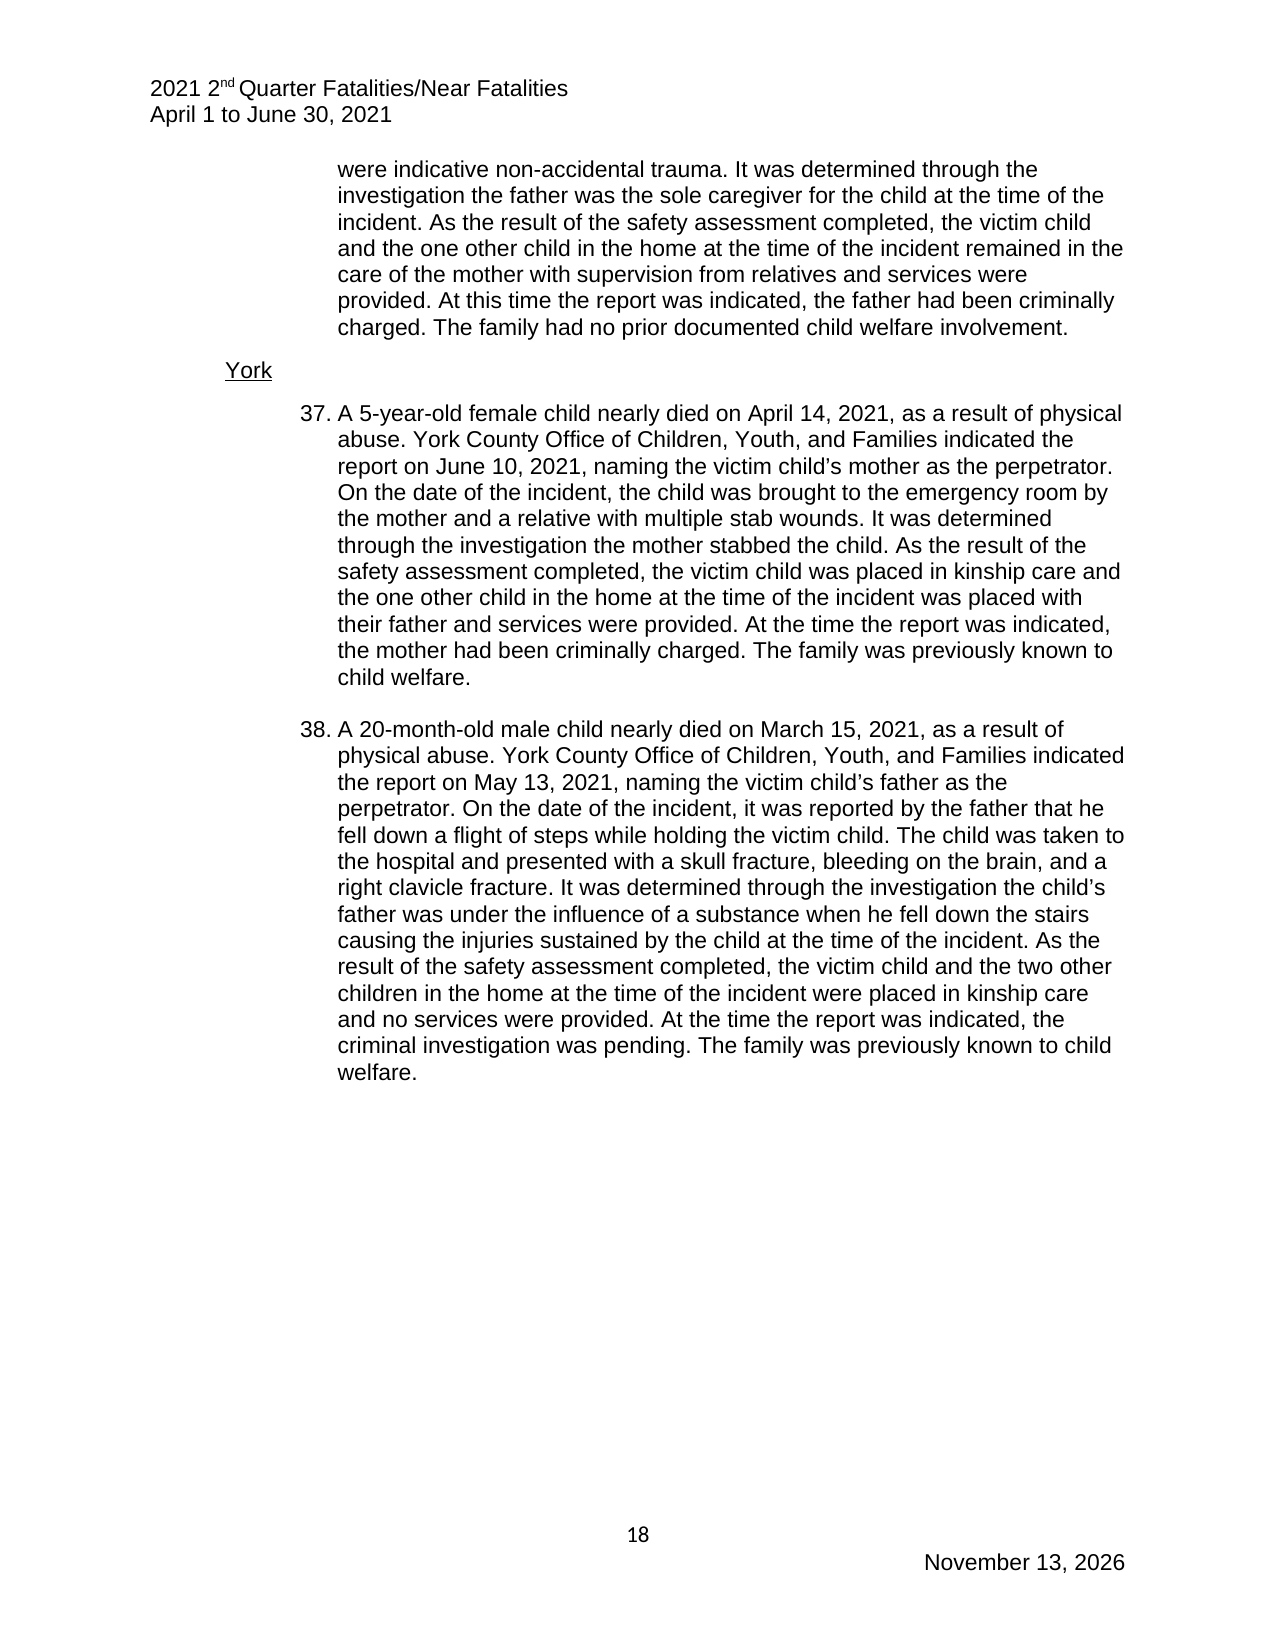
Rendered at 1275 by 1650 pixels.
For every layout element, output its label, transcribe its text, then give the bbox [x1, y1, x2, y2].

list A 5-year-old female child nearly died on April 14, 2021, as a result of physical abuse. York County Office of Children, Youth, and Families indicated the report on June 10, 2021, naming the victim child’s mother as the perpetrator. On the date of the incident, the child was brought to the emergency room by the mother and a relative with multiple stab wounds. It was determined through the investigation the mother stabbed the child. As the result of the safety assessment completed, the victim child was placed in kinship care and the one other child in the home at the time of the incident was placed with their father and services were provided. At the time the report was indicated, the mother had been criminally charged. The family was previously known to child welfare. [300, 400, 1125, 690]
list A 20-month-old male child nearly died on March 15, 2021, as a result of physical abuse. York County Office of Children, Youth, and Families indicated the report on May 13, 2021, naming the victim child’s father as the perpetrator. On the date of the incident, it was reported by the father that he fell down a flight of steps while holding the victim child. The child was taken to the hospital and presented with a skull fracture, bleeding on the brain, and a right clavicle fracture. It was determined through the investigation the child’s father was under the influence of a substance when he fell down the stairs causing the injuries sustained by the child at the time of the incident. As the result of the safety assessment completed, the victim child and the two other children in the home at the time of the incident were placed in kinship care and no services were provided. At the time the report was indicated, the criminal investigation was pending. The family was previously known to child welfare. [300, 716, 1125, 1085]
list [300, 156, 1125, 340]
text York [150, 357, 1125, 383]
